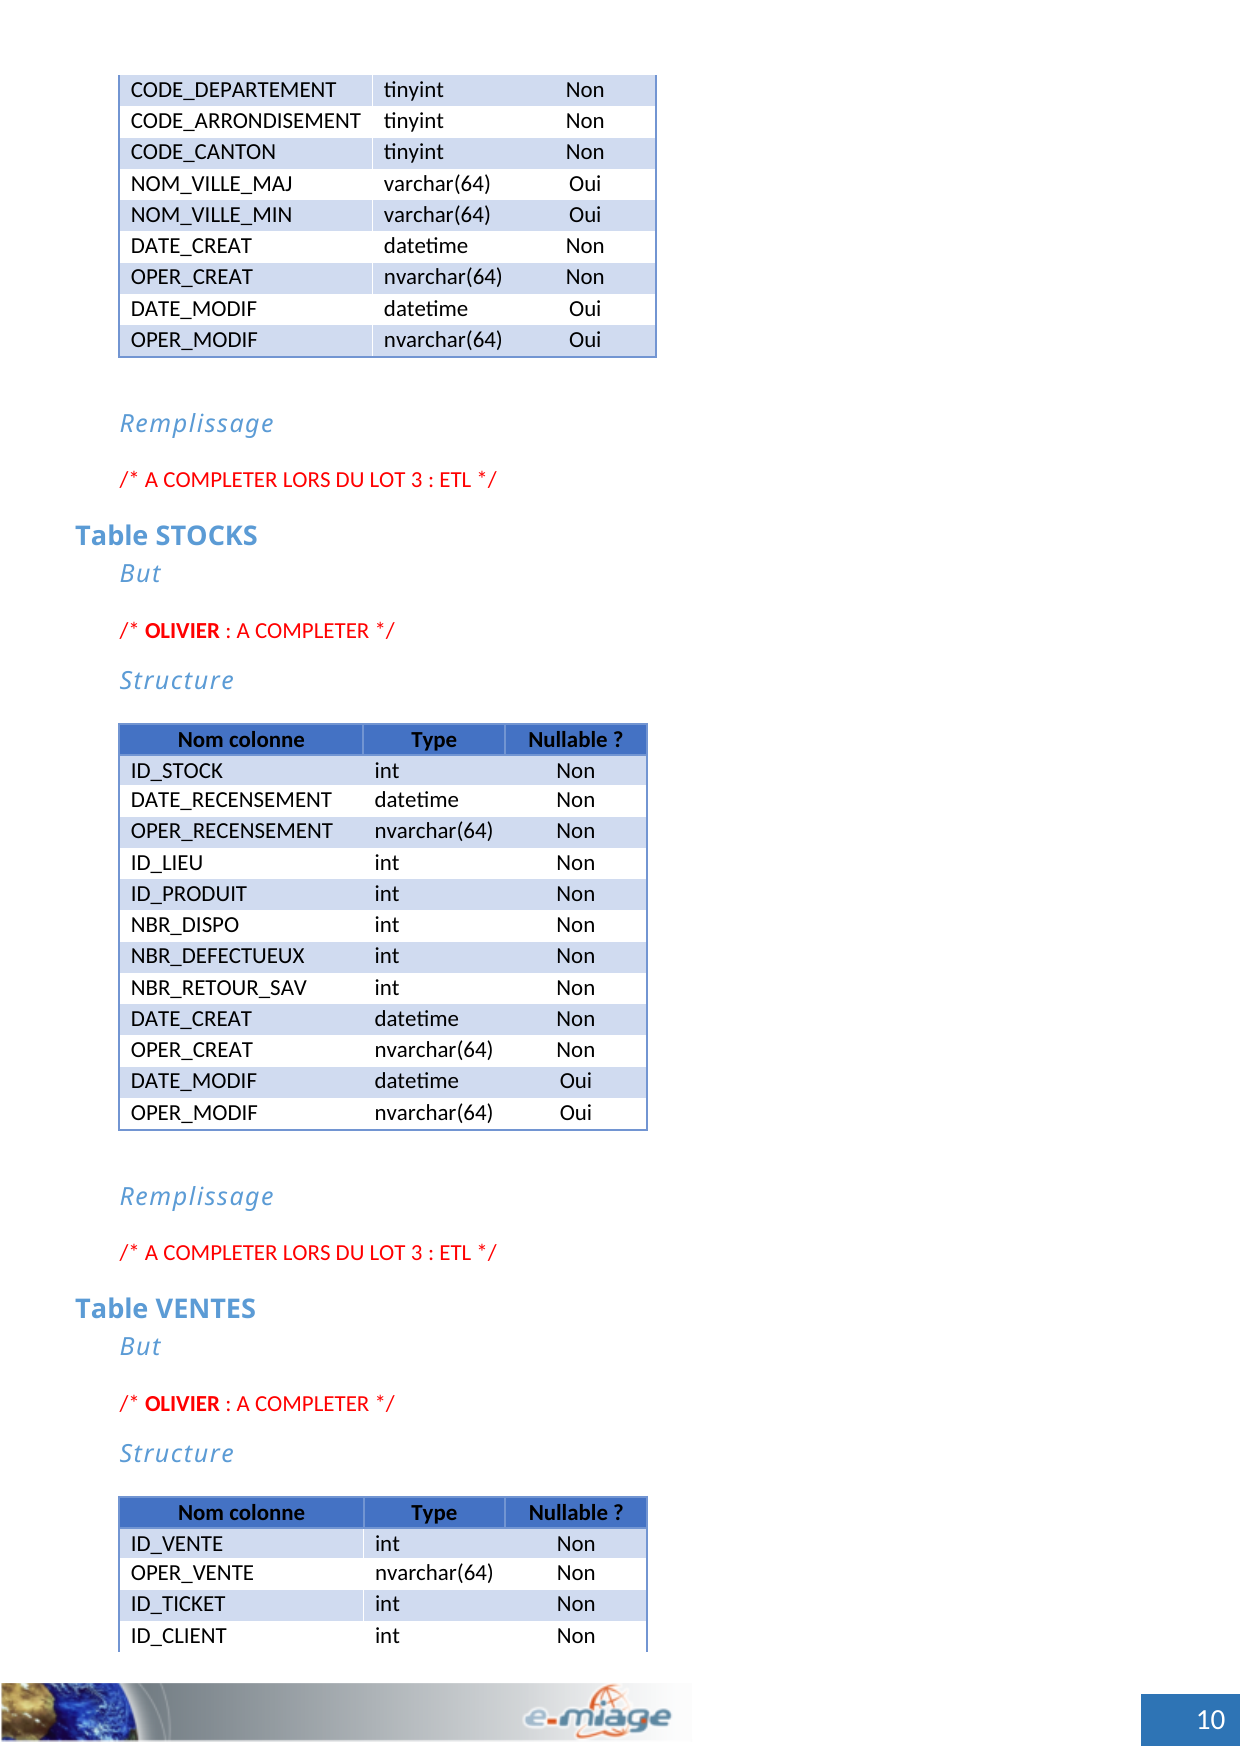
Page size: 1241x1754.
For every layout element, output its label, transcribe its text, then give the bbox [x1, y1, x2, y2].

table_cell Non [505, 785, 646, 817]
table_cell Non [505, 1004, 646, 1035]
table_cell Non [514, 75, 655, 106]
table_cell datetime [373, 231, 514, 262]
table_cell OPER_RECENSEMENT [120, 817, 363, 848]
table_cell Non [505, 817, 646, 848]
table_cell Non [505, 1590, 646, 1621]
table_cell Non [505, 1035, 646, 1067]
table_cell datetime [363, 1067, 505, 1098]
table_cell NBR_DEFECTUEUX [120, 942, 363, 973]
table_cell Non [505, 848, 646, 879]
table_cell int [363, 756, 505, 785]
table_header Nullable ? [506, 725, 646, 754]
table_cell tinyint [373, 75, 514, 106]
table_cell nvarchar(64) [363, 817, 505, 848]
table_cell ID_CLIENT [120, 1621, 363, 1652]
table_cell Oui [514, 169, 655, 200]
table_cell int [364, 1590, 505, 1621]
table_cell ID_LIEU [120, 848, 363, 879]
subtitle But [119, 1329, 1165, 1363]
table_cell Oui [505, 1067, 646, 1098]
table_cell Non [505, 879, 646, 910]
table_cell Non [514, 263, 655, 294]
table_cell DATE_CREAT [120, 231, 372, 262]
table_cell Oui [514, 325, 655, 356]
table_cell int [363, 910, 505, 942]
table_cell CODE_DEPARTEMENT [120, 75, 372, 106]
table_cell Non [514, 106, 655, 137]
table_cell CODE_ARRONDISEMENT [120, 106, 372, 137]
table_cell tinyint [373, 106, 514, 137]
table_header Nom colonne [120, 1498, 363, 1527]
table_cell int [364, 1621, 505, 1652]
table_cell ID_STOCK [120, 756, 363, 785]
table_cell NBR_DISPO [120, 910, 363, 942]
table_cell nvarchar(64) [363, 1035, 505, 1067]
table_cell int [363, 973, 505, 1004]
table_cell nvarchar(64) [373, 263, 514, 294]
table_cell nvarchar(64) [364, 1558, 505, 1589]
table_cell Non [514, 138, 655, 169]
table_cell OPER_CREAT [120, 1035, 363, 1067]
table_cell int [364, 1529, 505, 1558]
table_cell NBR_RETOUR_SAV [120, 973, 363, 1004]
subtitle Table STOCKS [75, 516, 1165, 553]
table_cell tinyint [373, 138, 514, 169]
table_cell nvarchar(64) [363, 1098, 505, 1129]
table_cell Non [505, 1558, 646, 1589]
subtitle Table VENTES [75, 1289, 1165, 1326]
table_header Type [364, 725, 504, 754]
table_cell Oui [514, 294, 655, 325]
text /* A COMPLETER LORS DU LOT 3 : ETL */ [119, 465, 1165, 493]
table_cell DATE_CREAT [120, 1004, 363, 1035]
subtitle Remplissage [119, 405, 1165, 439]
table_cell int [363, 942, 505, 973]
table_cell varchar(64) [373, 200, 514, 231]
table_cell CODE_CANTON [120, 138, 372, 169]
table_cell datetime [363, 1004, 505, 1035]
table_cell Non [505, 1621, 646, 1652]
table_cell DATE_MODIF [120, 294, 372, 325]
table_cell DATE_RECENSEMENT [120, 785, 363, 817]
table_header Type [365, 1498, 504, 1527]
subtitle Structure [119, 1436, 1165, 1470]
text /* OLIVIER : A COMPLETER */ [119, 616, 1165, 644]
table_cell NOM_VILLE_MIN [120, 200, 372, 231]
table_cell OPER_MODIF [120, 1098, 363, 1129]
table_cell OPER_VENTE [120, 1558, 363, 1589]
table_cell nvarchar(64) [373, 325, 514, 356]
table_cell Non [505, 1529, 646, 1558]
table_cell datetime [373, 294, 514, 325]
table_header Nom colonne [120, 725, 362, 754]
table_cell Non [505, 756, 646, 785]
subtitle But [119, 556, 1165, 590]
table_cell NOM_VILLE_MAJ [120, 169, 372, 200]
table_cell datetime [363, 785, 505, 817]
table_cell int [363, 879, 505, 910]
table_cell ID_VENTE [120, 1529, 363, 1558]
table_cell Oui [505, 1098, 646, 1129]
table_cell Non [514, 231, 655, 262]
subtitle Structure [119, 663, 1165, 697]
table_cell Non [505, 942, 646, 973]
table_header Nullable ? [506, 1498, 646, 1527]
table_cell Non [505, 910, 646, 942]
text /* A COMPLETER LORS DU LOT 3 : ETL */ [119, 1238, 1165, 1266]
table_cell ID_PRODUIT [120, 879, 363, 910]
table_cell ID_TICKET [120, 1590, 363, 1621]
table_cell varchar(64) [373, 169, 514, 200]
table_cell Oui [514, 200, 655, 231]
subtitle Remplissage [119, 1178, 1165, 1212]
picture [1, 1683, 693, 1742]
table_cell Non [505, 973, 646, 1004]
table_cell int [363, 848, 505, 879]
text /* OLIVIER : A COMPLETER */ [119, 1389, 1165, 1417]
table_cell OPER_CREAT [120, 263, 372, 294]
table_cell DATE_MODIF [120, 1067, 363, 1098]
table_cell OPER_MODIF [120, 325, 372, 356]
